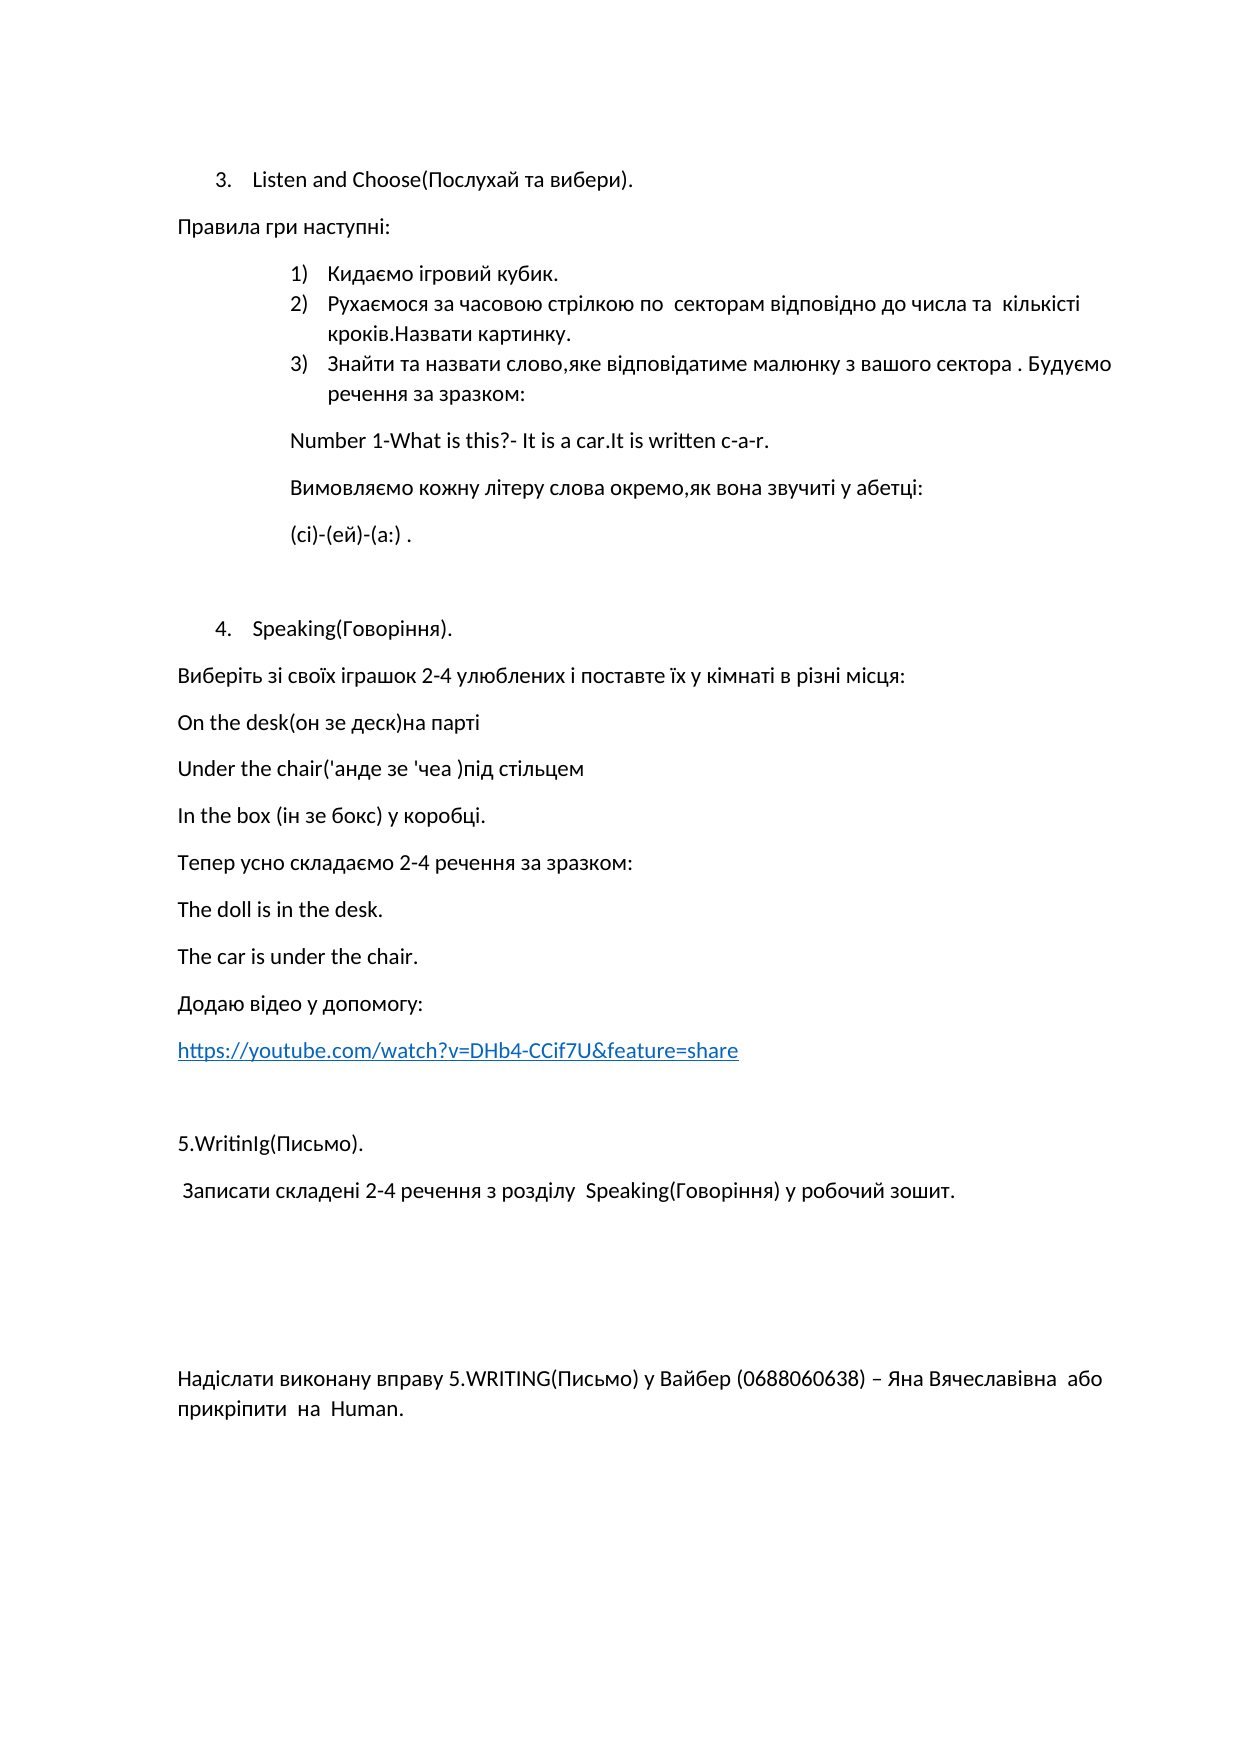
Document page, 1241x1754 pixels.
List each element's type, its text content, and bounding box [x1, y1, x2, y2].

text (ci)-(ей)-(а:) . [290, 520, 1152, 548]
text Under the chair('анде зе 'чеа )під стільцем [177, 754, 1152, 783]
list Рухаємося за часовою стрілкою по секторам відповідно до числа та кількісті кроків.Назвати картинку. [290, 289, 1152, 347]
text Правила гри наступні: [177, 212, 1152, 240]
text In the box (ін зе бокс) у коробці. [177, 801, 1152, 829]
list Speaking(Говоріння). [215, 614, 1152, 642]
text https://youtube.com/watch?v=DHb4-CCif7U&feature=share [177, 1036, 1152, 1064]
text Записати складені 2-4 речення з розділу Speaking(Говоріння) у робочий зошит. [177, 1176, 1152, 1204]
list Listen and Choose(Послухай та вибери). [215, 165, 1152, 193]
text Надіслати виконану вправу 5.WRITING(Письмо) у Вайбер (0688060638) – Яна Вячеславівна або прикріпити на Human. [177, 1364, 1152, 1422]
text Виберіть зі своїх іграшок 2-4 улюблених і поставте їх у кімнаті в різні місця: [177, 661, 1152, 689]
text Вимовляємо кожну літеру слова окремо,як вона звучиті у абетці: [290, 473, 1152, 501]
text Number 1-What is this?- It is a car.It is written c-a-r. [290, 426, 1152, 454]
text Додаю відео у допомогу: [177, 989, 1152, 1017]
list Кидаємо ігровий кубик. [290, 259, 1152, 287]
text Тепер усно складаємо 2-4 речення за зразком: [177, 848, 1152, 876]
text The car is under the chair. [177, 942, 1152, 970]
text On the desk(он зе деск)на парті [177, 708, 1152, 736]
list Знайти та назвати слово,яке відповідатиме малюнку з вашого сектора . Будуємо речення за зразком: [290, 349, 1152, 408]
text The doll is in the desk. [177, 895, 1152, 923]
text 5.WritinIg(Письмо). [177, 1129, 1152, 1158]
